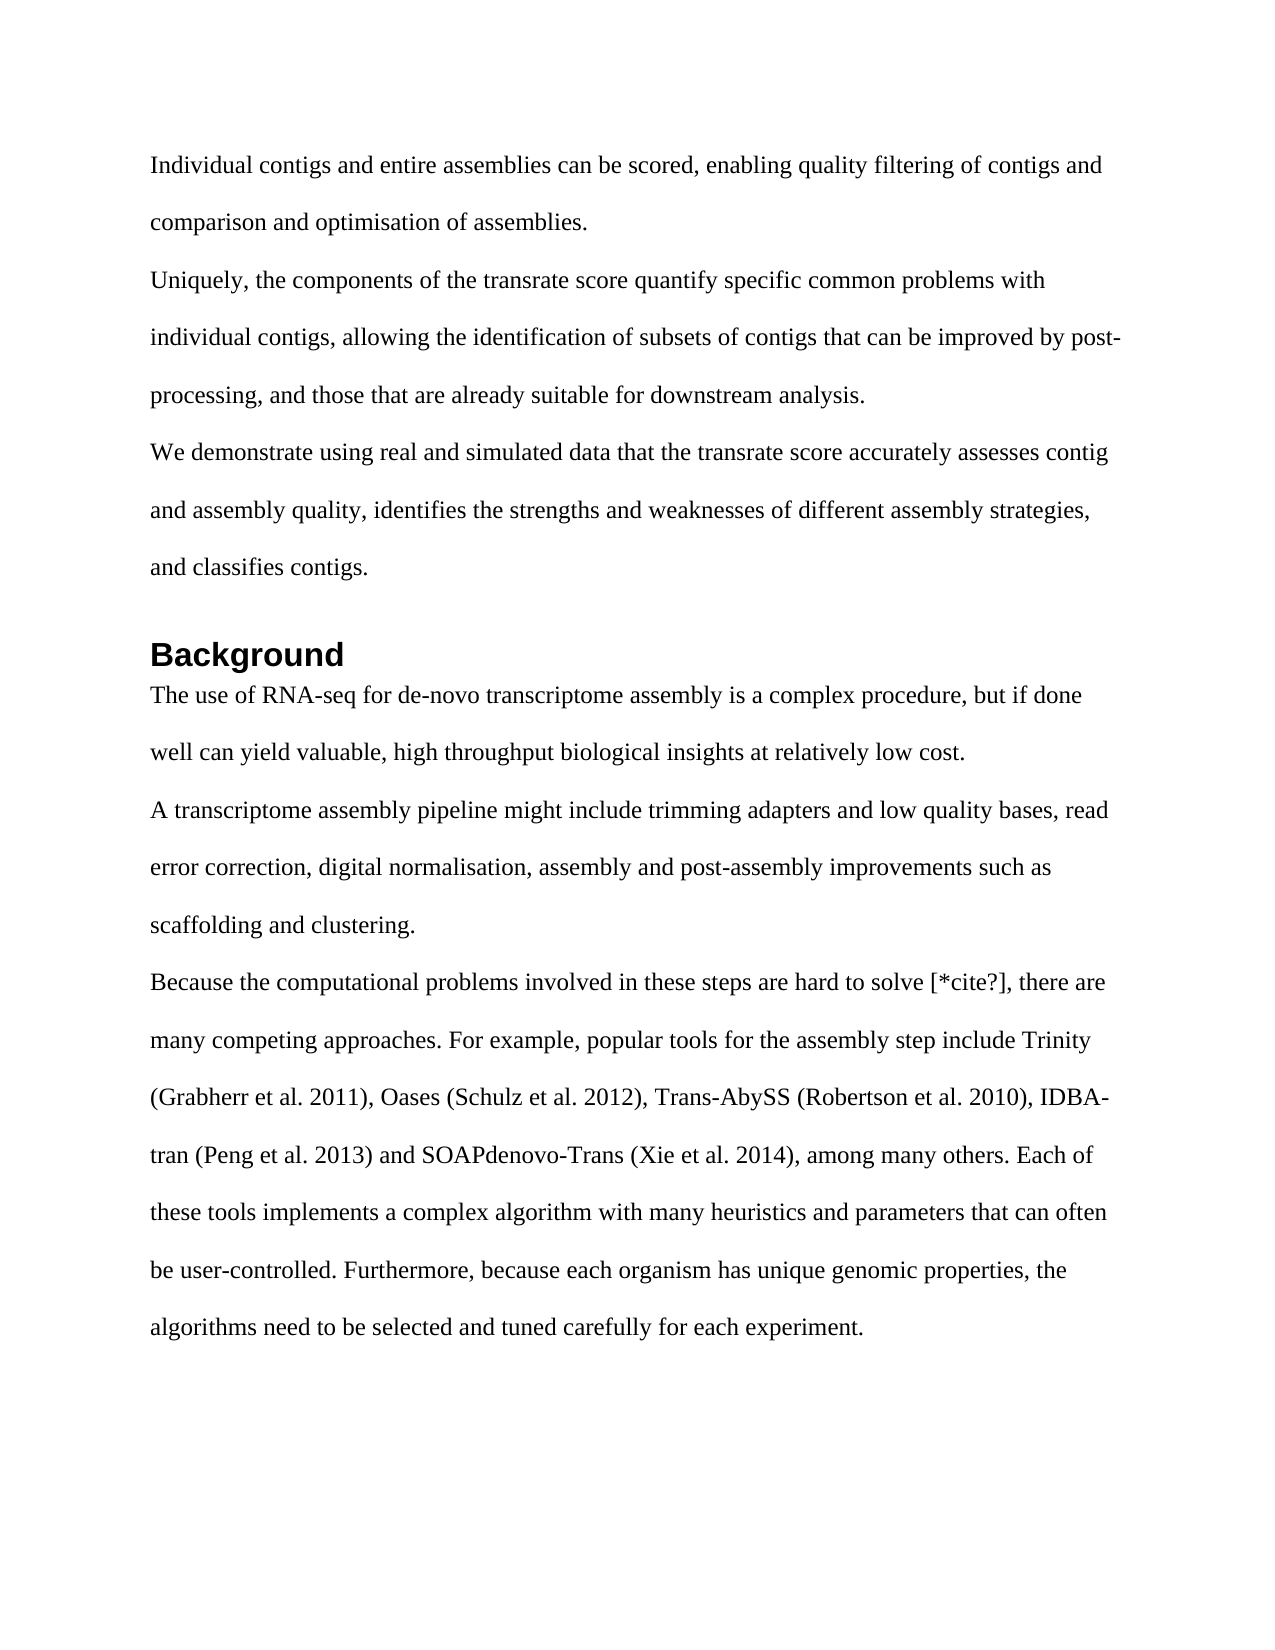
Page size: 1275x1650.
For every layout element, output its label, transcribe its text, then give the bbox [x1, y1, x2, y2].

text Because the computational problems involved in these steps are hard to solve [*cite?], there are many competing approaches. For example, popular tools for the assembly step include Trinity (Grabherr et al. 2011), Oases (Schulz et al. 2012), Trans-AbySS (Robertson et al. 2010), IDBA-tran (Peng et al. 2013) and SOAPdenovo-Trans (Xie et al. 2014), among many others. Each of these tools implements a complex algorithm with many heuristics and parameters that can often be user-controlled. Furthermore, because each organism has unique genomic properties, the algorithms need to be selected and tuned carefully for each experiment. [150, 967, 1125, 1341]
text Uniquely, the components of the transrate score quantify specific common problems with individual contigs, allowing the identification of subsets of contigs that can be improved by post-processing, and those that are already suitable for downstream analysis. [150, 265, 1125, 409]
text A transcriptome assembly pipeline might include trimming adapters and low quality bases, read error correction, digital normalisation, assembly and post-assembly improvements such as scaffolding and clustering. [150, 795, 1125, 938]
text Individual contigs and entire assemblies can be scored, enabling quality filtering of contigs and comparison and optimisation of assemblies. [150, 150, 1125, 236]
subtitle Background [150, 635, 1125, 673]
text We demonstrate using real and simulated data that the transrate score accurately assesses contig and assembly quality, identifies the strengths and weaknesses of different assembly strategies, and classifies contigs. [150, 437, 1125, 581]
text The use of RNA-seq for de-novo transcriptome assembly is a complex procedure, but if done well can yield valuable, high throughput biological insights at relatively low cost. [150, 680, 1125, 766]
